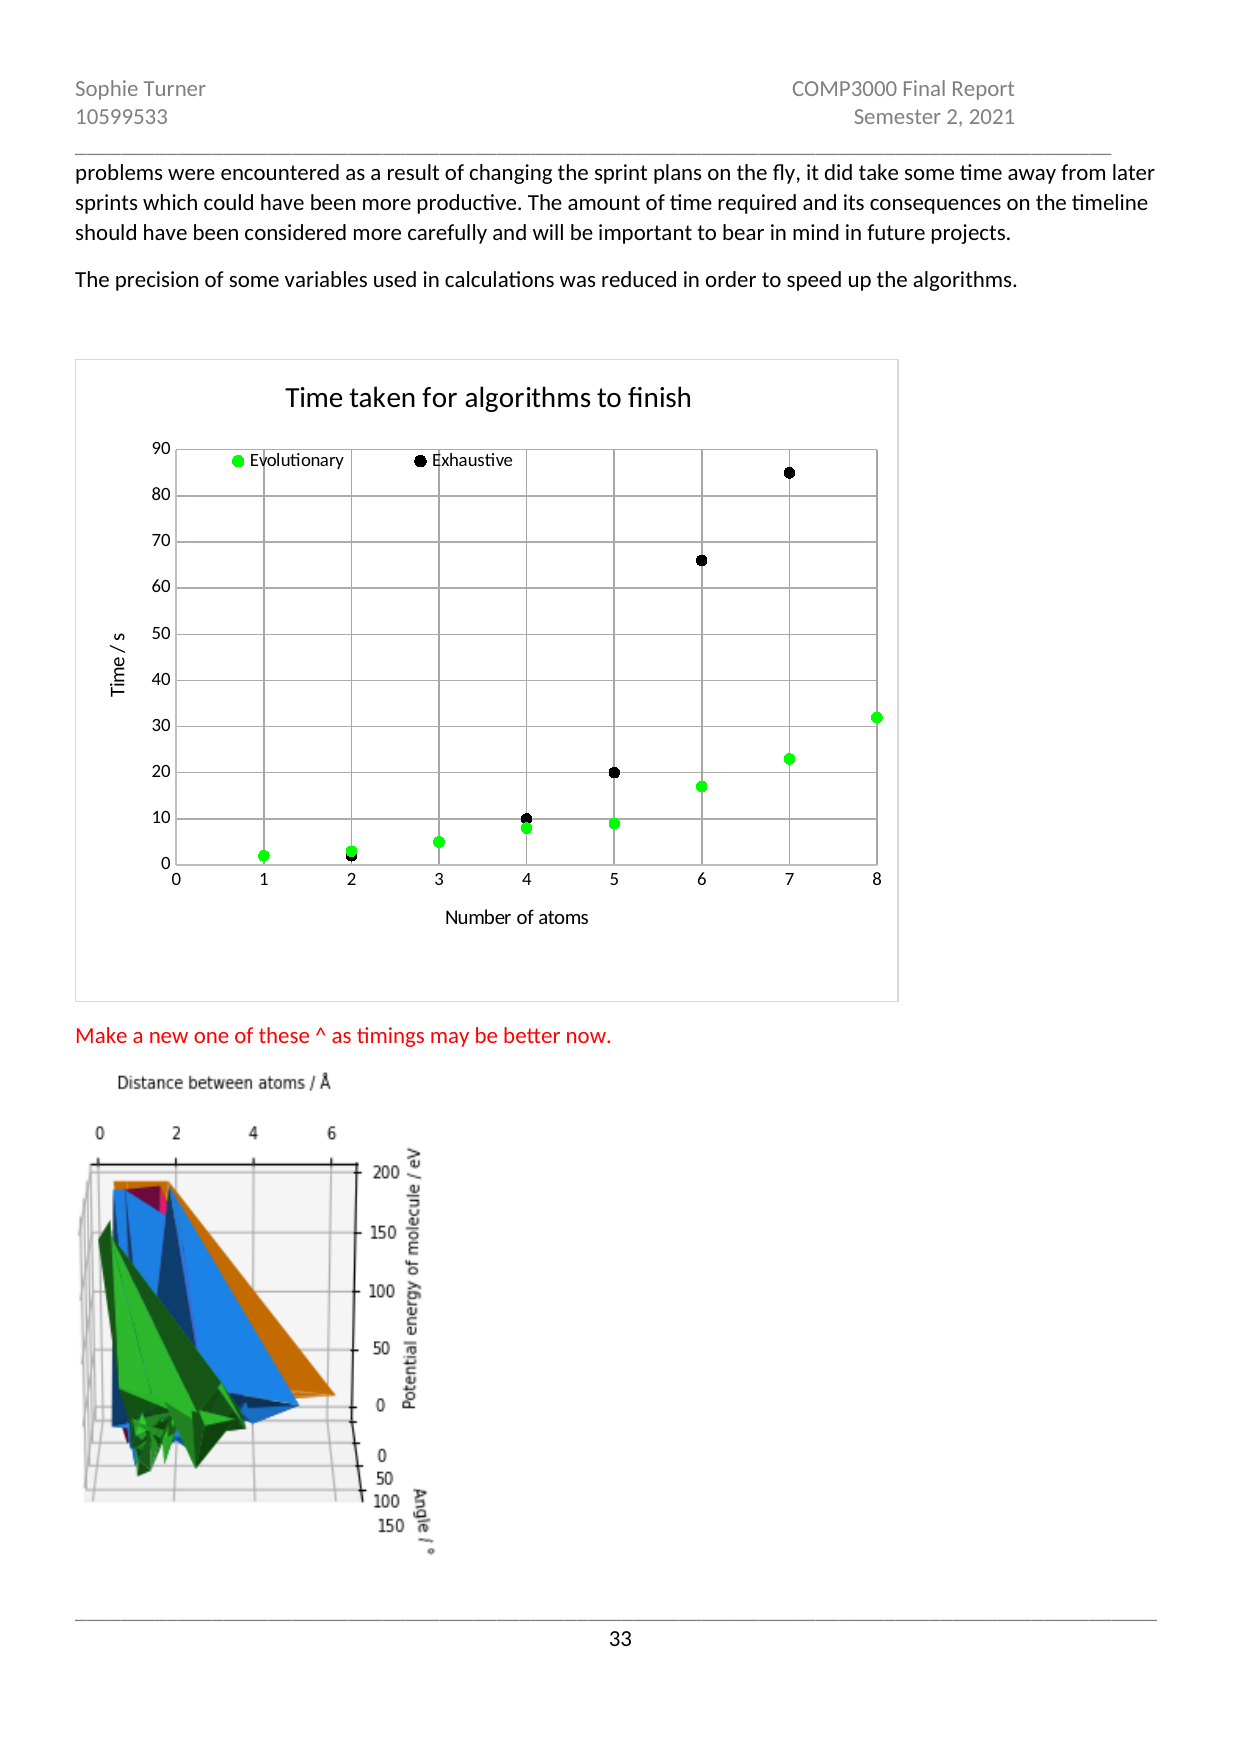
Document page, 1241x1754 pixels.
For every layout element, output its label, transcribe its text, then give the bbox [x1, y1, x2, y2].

picture [75, 1068, 445, 1560]
text Make a new one of these ^ as timings may be better now. [75, 1021, 1165, 1049]
text The precision of some variables used in calculations was reduced in order to speed up the algorithms. [75, 265, 1165, 293]
